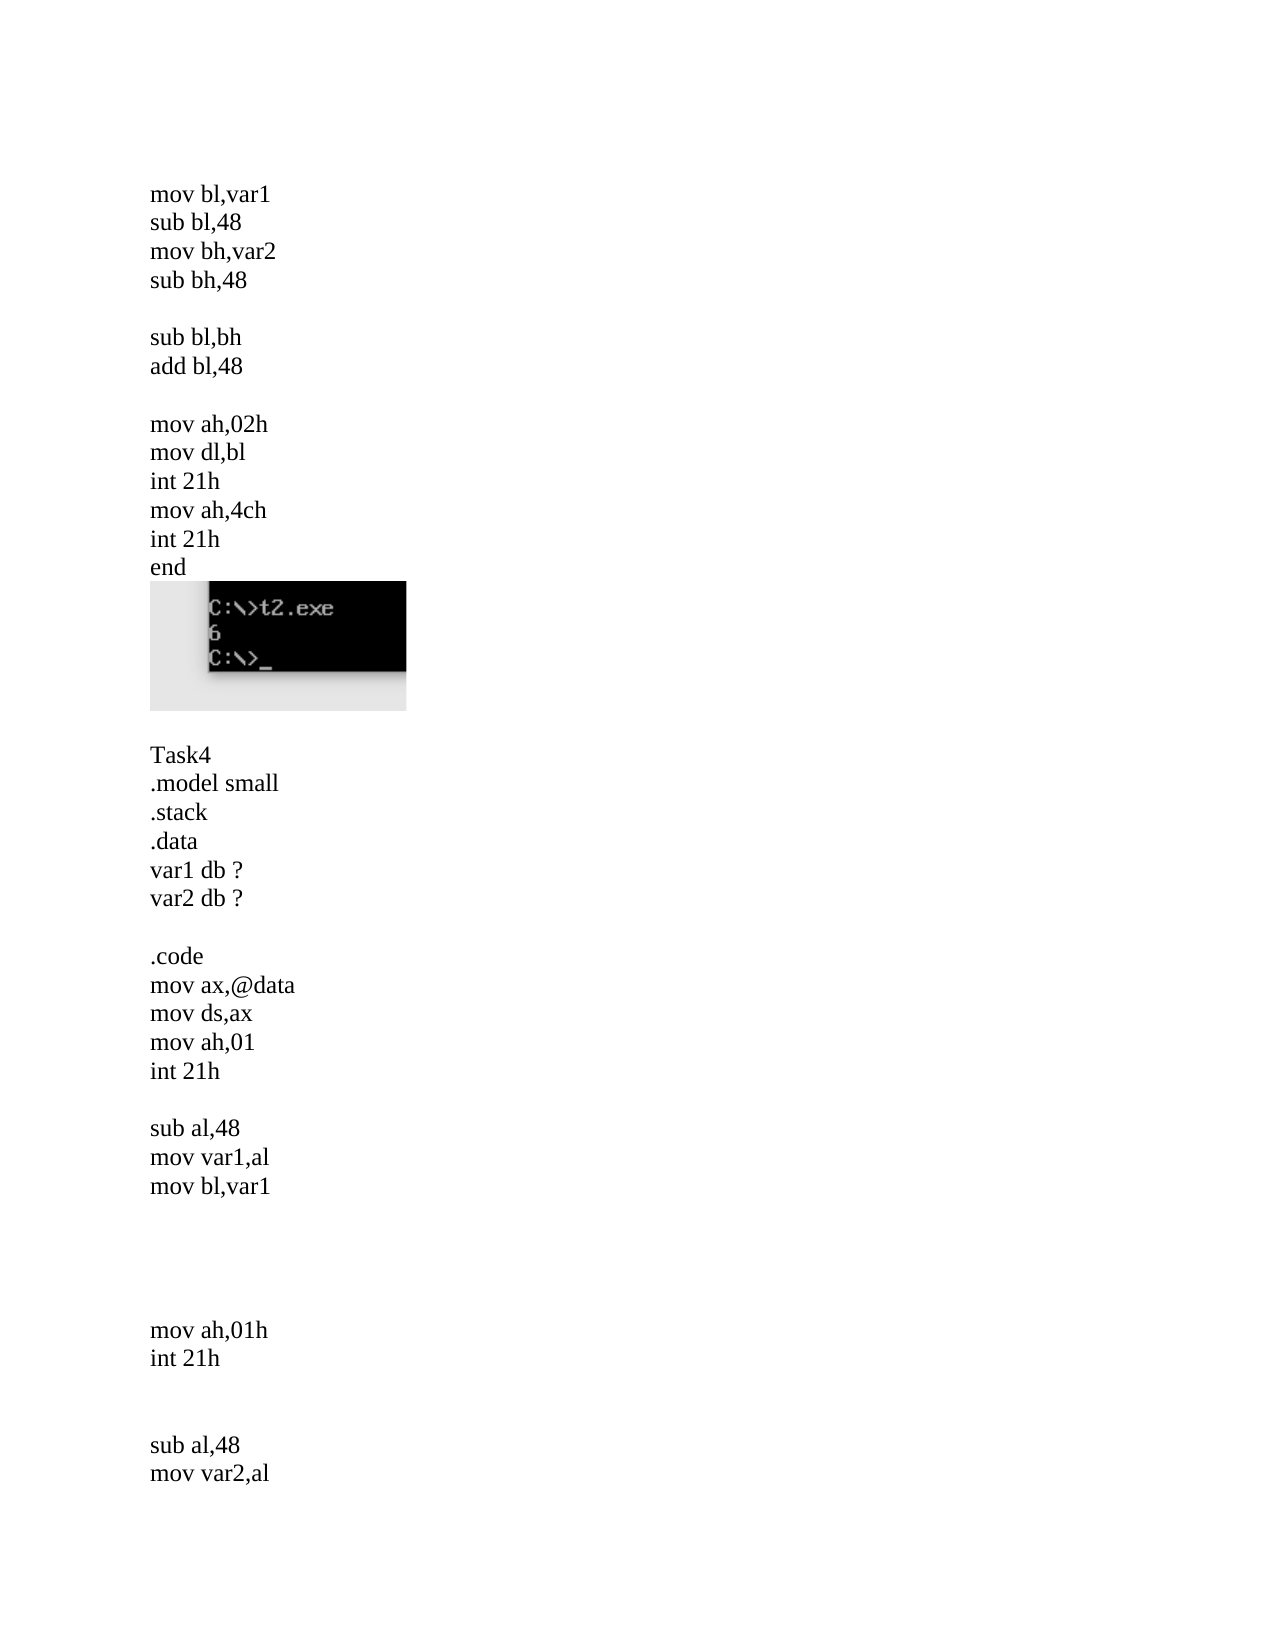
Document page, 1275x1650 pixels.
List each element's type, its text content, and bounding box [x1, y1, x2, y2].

text mov var2,al [150, 1458, 1125, 1487]
text mov ah,4ch [150, 495, 1125, 524]
text .stack [150, 797, 1125, 826]
text .code [150, 941, 1125, 970]
text sub al,48 [150, 1113, 1125, 1142]
text int 21h [150, 524, 1125, 552]
text mov dl,bl [150, 437, 1125, 466]
text Task4 [150, 740, 1125, 768]
text mov ah,01h [150, 1315, 1125, 1343]
text .data [150, 826, 1125, 855]
text int 21h [150, 1343, 1125, 1372]
text mov ax,@data [150, 970, 1125, 998]
text mov ds,ax [150, 998, 1125, 1027]
text sub bl,48 [150, 207, 1125, 236]
text end [150, 552, 1125, 581]
text mov ah,01 [150, 1027, 1125, 1056]
text var2 db ? [150, 883, 1125, 912]
text sub al,48 [150, 1430, 1125, 1458]
text mov bh,var2 [150, 236, 1125, 265]
text add bl,48 [150, 351, 1125, 380]
text .model small [150, 768, 1125, 797]
text mov bl,var1 [150, 1171, 1125, 1200]
text mov bl,var1 [150, 179, 1125, 207]
text mov ah,02h [150, 409, 1125, 437]
text int 21h [150, 466, 1125, 495]
picture [150, 581, 407, 711]
text var1 db ? [150, 855, 1125, 883]
text int 21h [150, 1056, 1125, 1085]
text sub bl,bh [150, 322, 1125, 351]
text mov var1,al [150, 1142, 1125, 1171]
text sub bh,48 [150, 265, 1125, 294]
